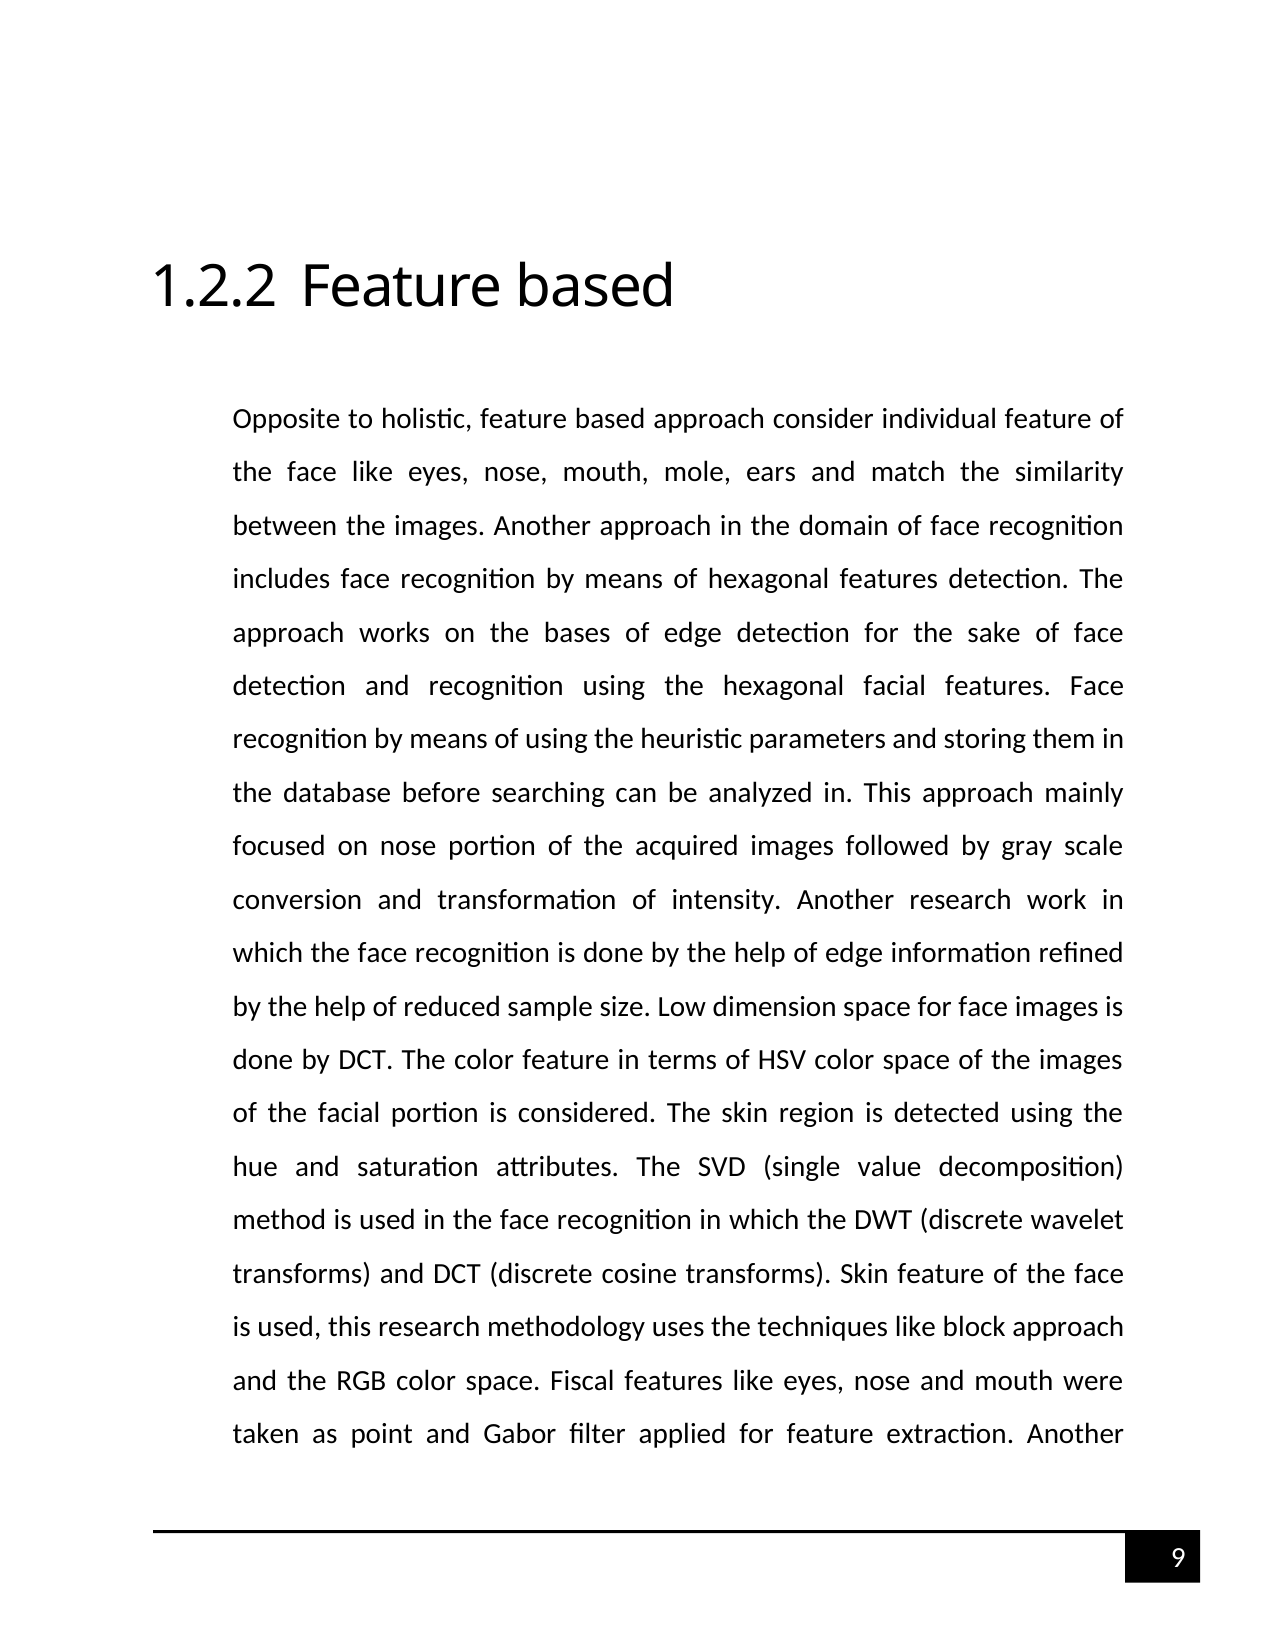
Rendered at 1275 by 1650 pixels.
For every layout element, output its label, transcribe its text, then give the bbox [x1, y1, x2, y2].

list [232, 400, 1125, 1451]
title Feature based [150, 243, 1125, 323]
